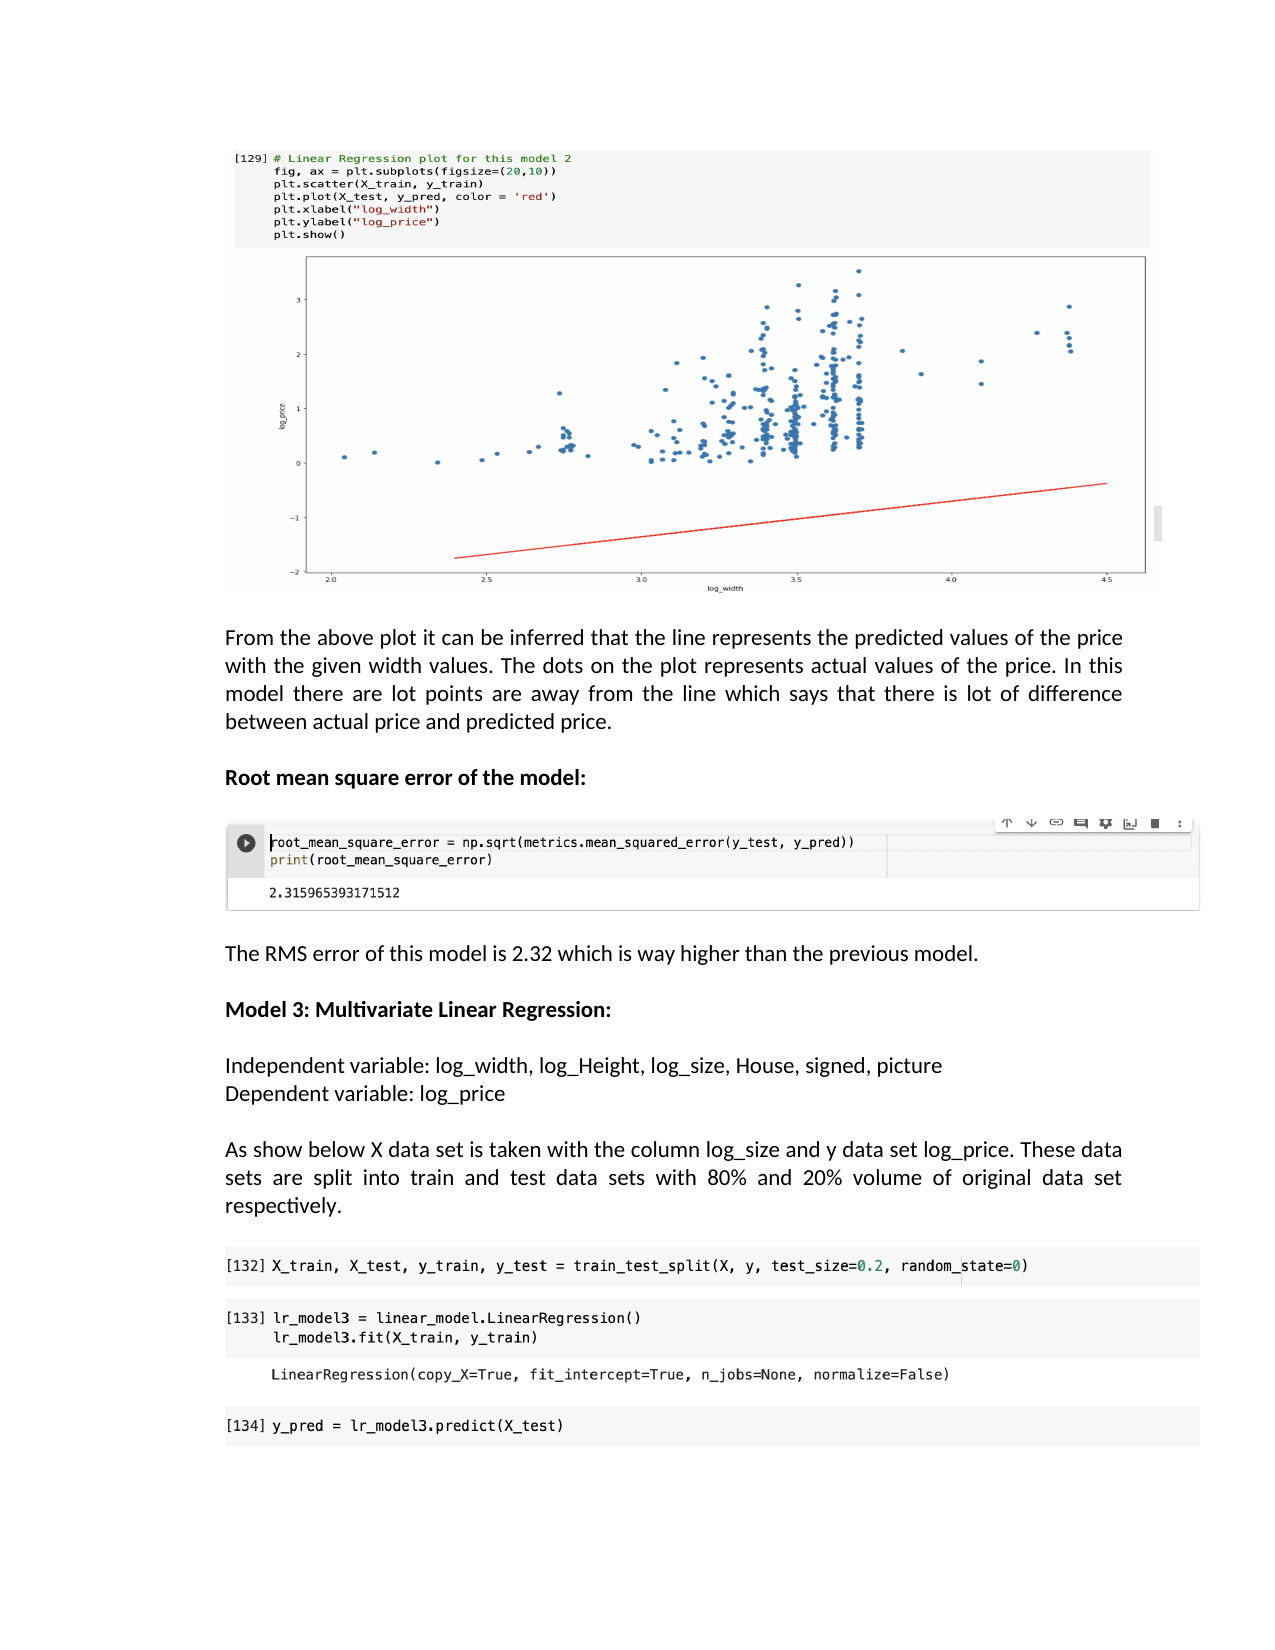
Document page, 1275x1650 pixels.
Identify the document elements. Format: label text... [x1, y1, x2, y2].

picture [225, 819, 1200, 911]
picture [225, 150, 1162, 596]
list Root mean square error of the model: [225, 763, 1125, 791]
list Dependent variable: log_price [225, 1079, 1125, 1107]
list From the above plot it can be inferred that the line represents the predicted values of the price with the given width values. The dots on the plot represents actual values of the price. In this model there are lot points are away from the line which says that there is lot of difference between actual price and predicted price. [225, 623, 1125, 735]
list As show below X data set is taken with the column log_size and y data set log_price. These data sets are split into train and test data sets with 80% and 20% volume of original data set respectively. [225, 1135, 1125, 1219]
picture [225, 1247, 1200, 1450]
list Model 3: Multivariate Linear Regression: [225, 995, 1125, 1023]
list The RMS error of this model is 2.32 which is way higher than the previous model. [225, 939, 1125, 967]
list Independent variable: log_width, log_Height, log_size, House, signed, picture [225, 1051, 1125, 1079]
